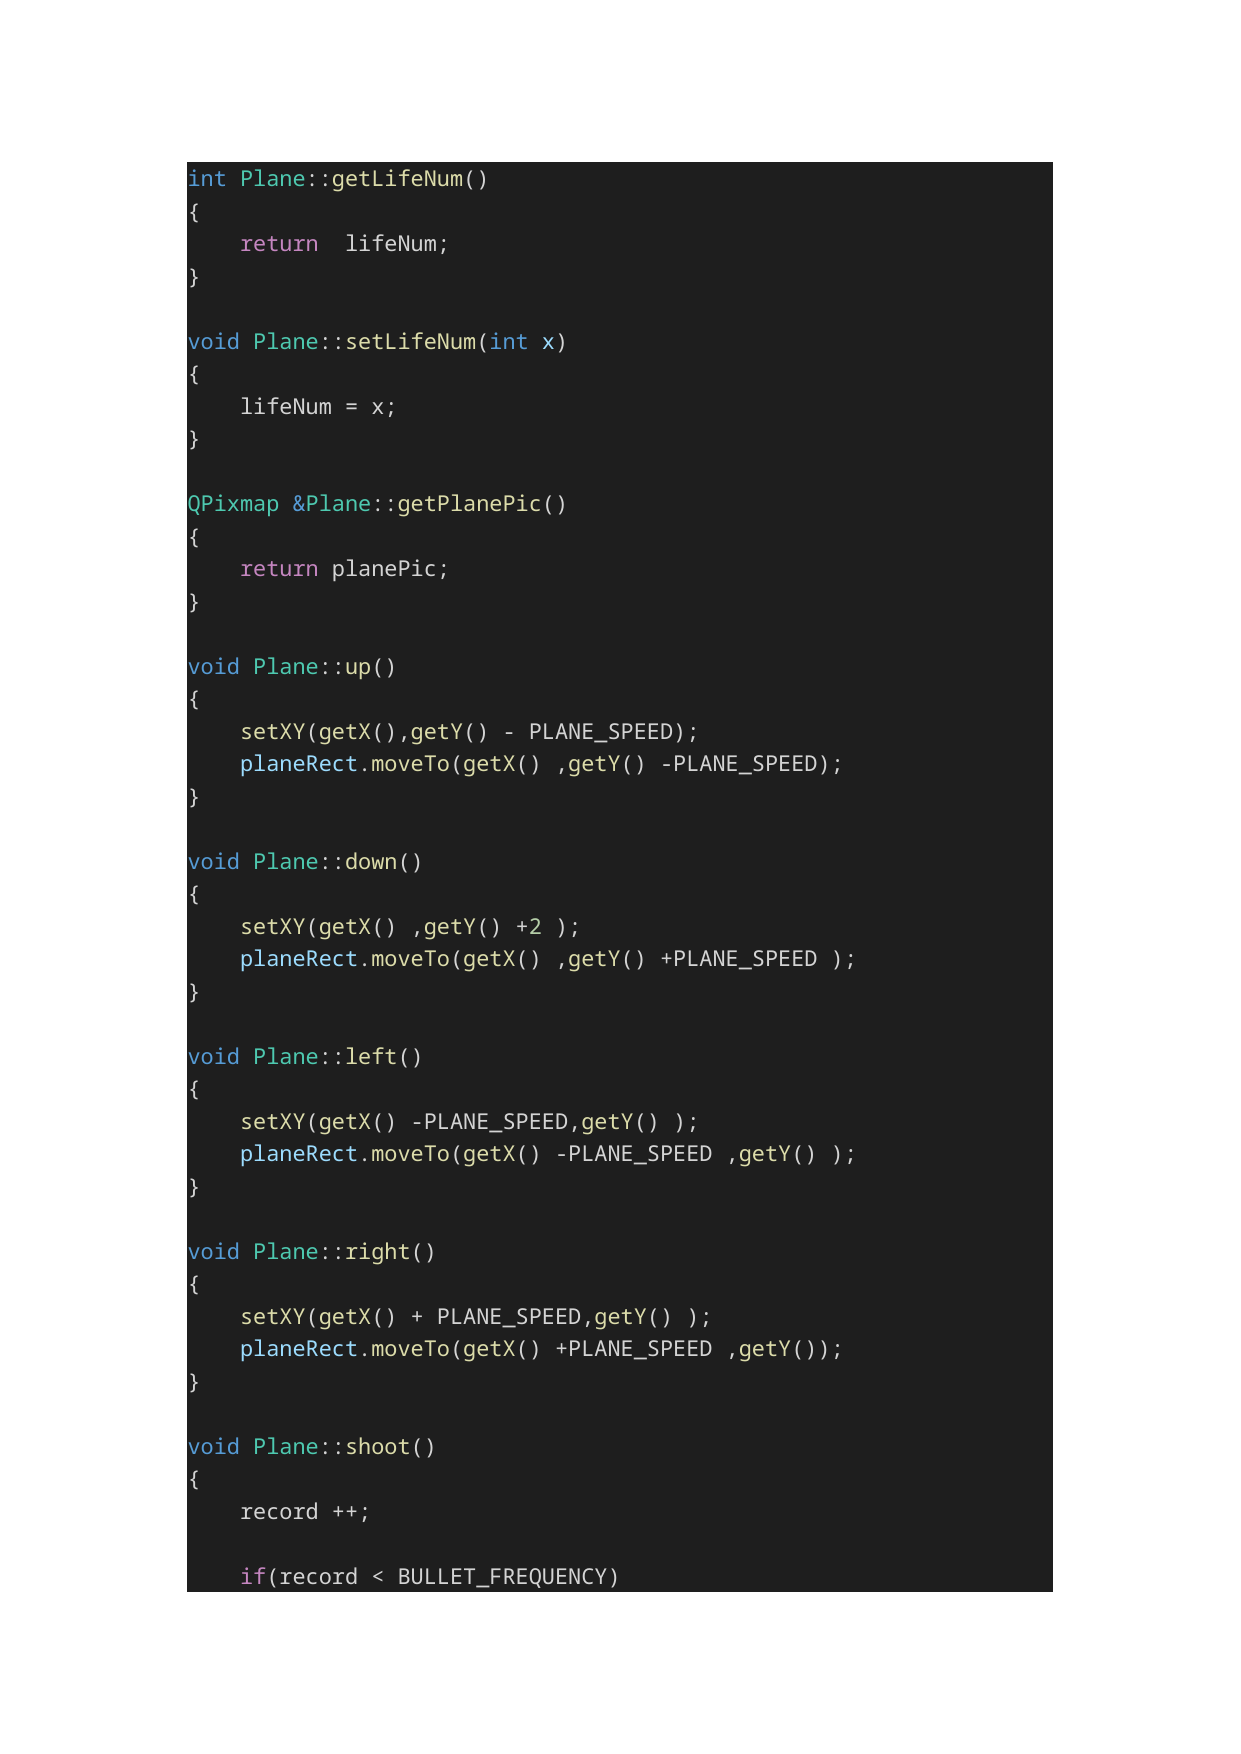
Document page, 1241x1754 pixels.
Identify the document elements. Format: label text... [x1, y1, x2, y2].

text record ++; [187, 1494, 1053, 1527]
text { [187, 1072, 1053, 1104]
text return lifeNum; [187, 227, 1053, 259]
text { [187, 1267, 1053, 1299]
text } [187, 1364, 1053, 1397]
text return planePic; [187, 552, 1053, 584]
text void Plane::left() [187, 1039, 1053, 1072]
text } [187, 974, 1053, 1007]
text void Plane::up() [187, 649, 1053, 682]
text } [187, 259, 1053, 292]
text } [187, 584, 1053, 617]
text if(record < BULLET_FREQUENCY) [187, 1559, 1053, 1592]
text { [187, 519, 1053, 552]
text planeRect.moveTo(getX() ,getY() -PLANE_SPEED); [187, 747, 1053, 779]
text QPixmap &Plane::getPlanePic() [187, 487, 1053, 519]
text planeRect.moveTo(getX() -PLANE_SPEED ,getY() ); [187, 1137, 1053, 1169]
text setXY(getX() ,getY() +2 ); [187, 909, 1053, 942]
text { [187, 682, 1053, 714]
text } [187, 779, 1053, 812]
text setXY(getX() + PLANE_SPEED,getY() ); [187, 1299, 1053, 1332]
text planeRect.moveTo(getX() ,getY() +PLANE_SPEED ); [187, 942, 1053, 974]
text planeRect.moveTo(getX() +PLANE_SPEED ,getY()); [187, 1332, 1053, 1364]
text } [187, 1169, 1053, 1202]
text void Plane::shoot() [187, 1429, 1053, 1462]
text setXY(getX() -PLANE_SPEED,getY() ); [187, 1104, 1053, 1137]
text int Plane::getLifeNum() [187, 162, 1053, 194]
text void Plane::setLifeNum(int x) [187, 324, 1053, 357]
text } [187, 422, 1053, 454]
text { [187, 1462, 1053, 1494]
text lifeNum = x; [187, 389, 1053, 422]
text void Plane::right() [187, 1234, 1053, 1267]
text { [187, 357, 1053, 389]
text { [187, 194, 1053, 227]
text setXY(getX(),getY() - PLANE_SPEED); [187, 714, 1053, 747]
text void Plane::down() [187, 844, 1053, 877]
text { [187, 877, 1053, 909]
